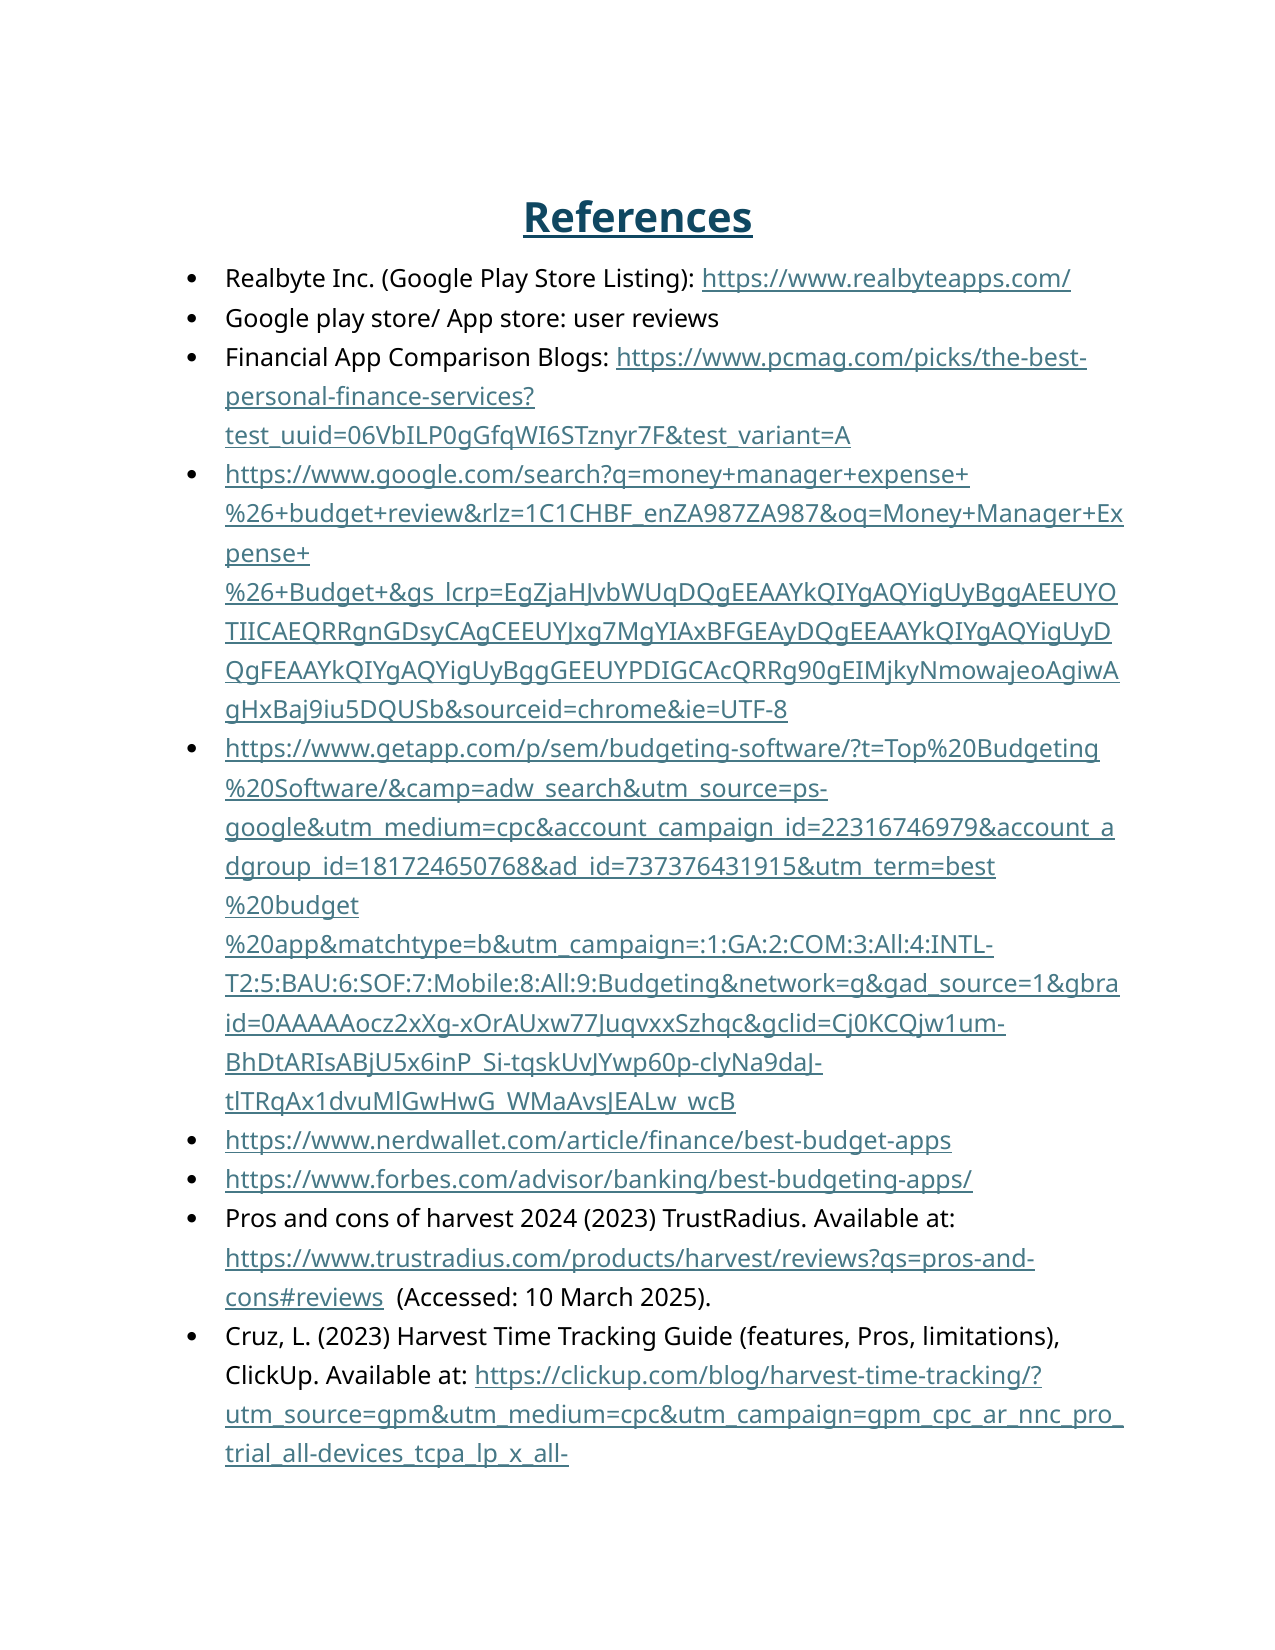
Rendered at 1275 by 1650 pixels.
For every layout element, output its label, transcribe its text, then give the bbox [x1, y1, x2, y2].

subtitle References [150, 187, 1125, 244]
list Pros and cons of harvest 2024 (2023) TrustRadius. Available at: https://www.trustradius.com/products/harvest/reviews?qs=pros-and-cons#reviews (Accessed: 10 March 2025). [187, 1201, 1125, 1313]
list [187, 1318, 1125, 1470]
